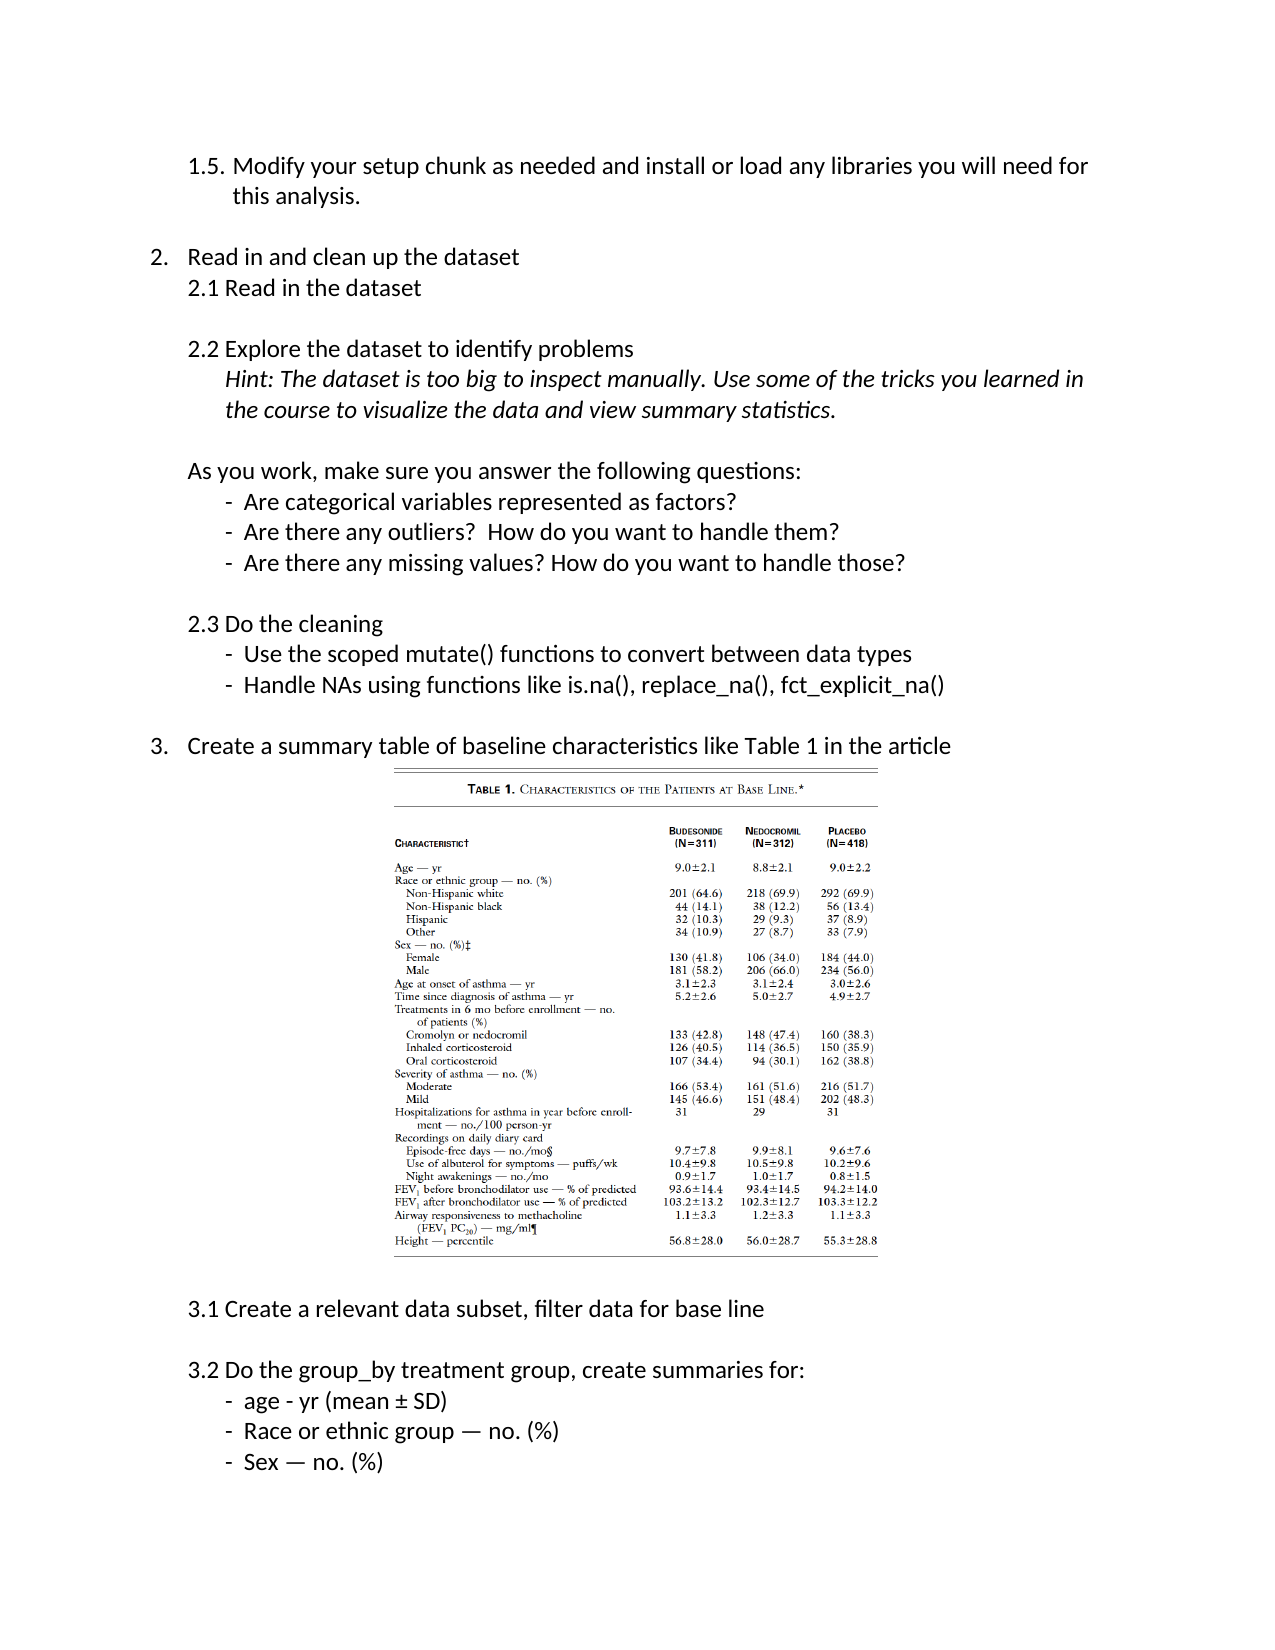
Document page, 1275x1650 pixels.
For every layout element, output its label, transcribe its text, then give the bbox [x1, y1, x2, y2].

text As you work, make sure you answer the following questions: [187, 455, 1125, 486]
list Are categorical variables represented as factors? [225, 486, 1125, 516]
text 3.2 Do the group_by treatment group, create summaries for: [187, 1354, 1125, 1385]
list Are there any missing values? How do you want to handle those? [225, 547, 1125, 577]
list Race or ethnic group — no. (%) [225, 1415, 1125, 1446]
list age - yr (mean ± SD) [225, 1385, 1125, 1415]
text 2.2 Explore the dataset to identify problems [187, 333, 1125, 364]
list Sex — no. (%) [225, 1446, 1125, 1476]
list Are there any outliers? How do you want to handle them? [225, 516, 1125, 547]
list Modify your setup chunk as needed and install or load any libraries you will need for this analysis. [187, 150, 1125, 211]
list Handle NAs using functions like is.na(), replace_na(), fct_explicit_na() [225, 669, 1125, 699]
list Create a summary table of baseline characteristics like Table 1 in the article [150, 730, 1125, 760]
text 2.3 Do the cleaning [187, 608, 1125, 638]
list Read in and clean up the dataset [150, 242, 1125, 272]
picture [380, 760, 895, 1263]
text Hint: The dataset is too big to inspect manually. Use some of the tricks you learned in the course to visualize the data and view summary statistics. [225, 364, 1125, 425]
text 2.1 Read in the dataset [187, 272, 1125, 303]
text 3.1 Create a relevant data subset, filter data for base line [187, 1293, 1125, 1324]
list Use the scoped mutate() functions to convert between data types [225, 638, 1125, 669]
